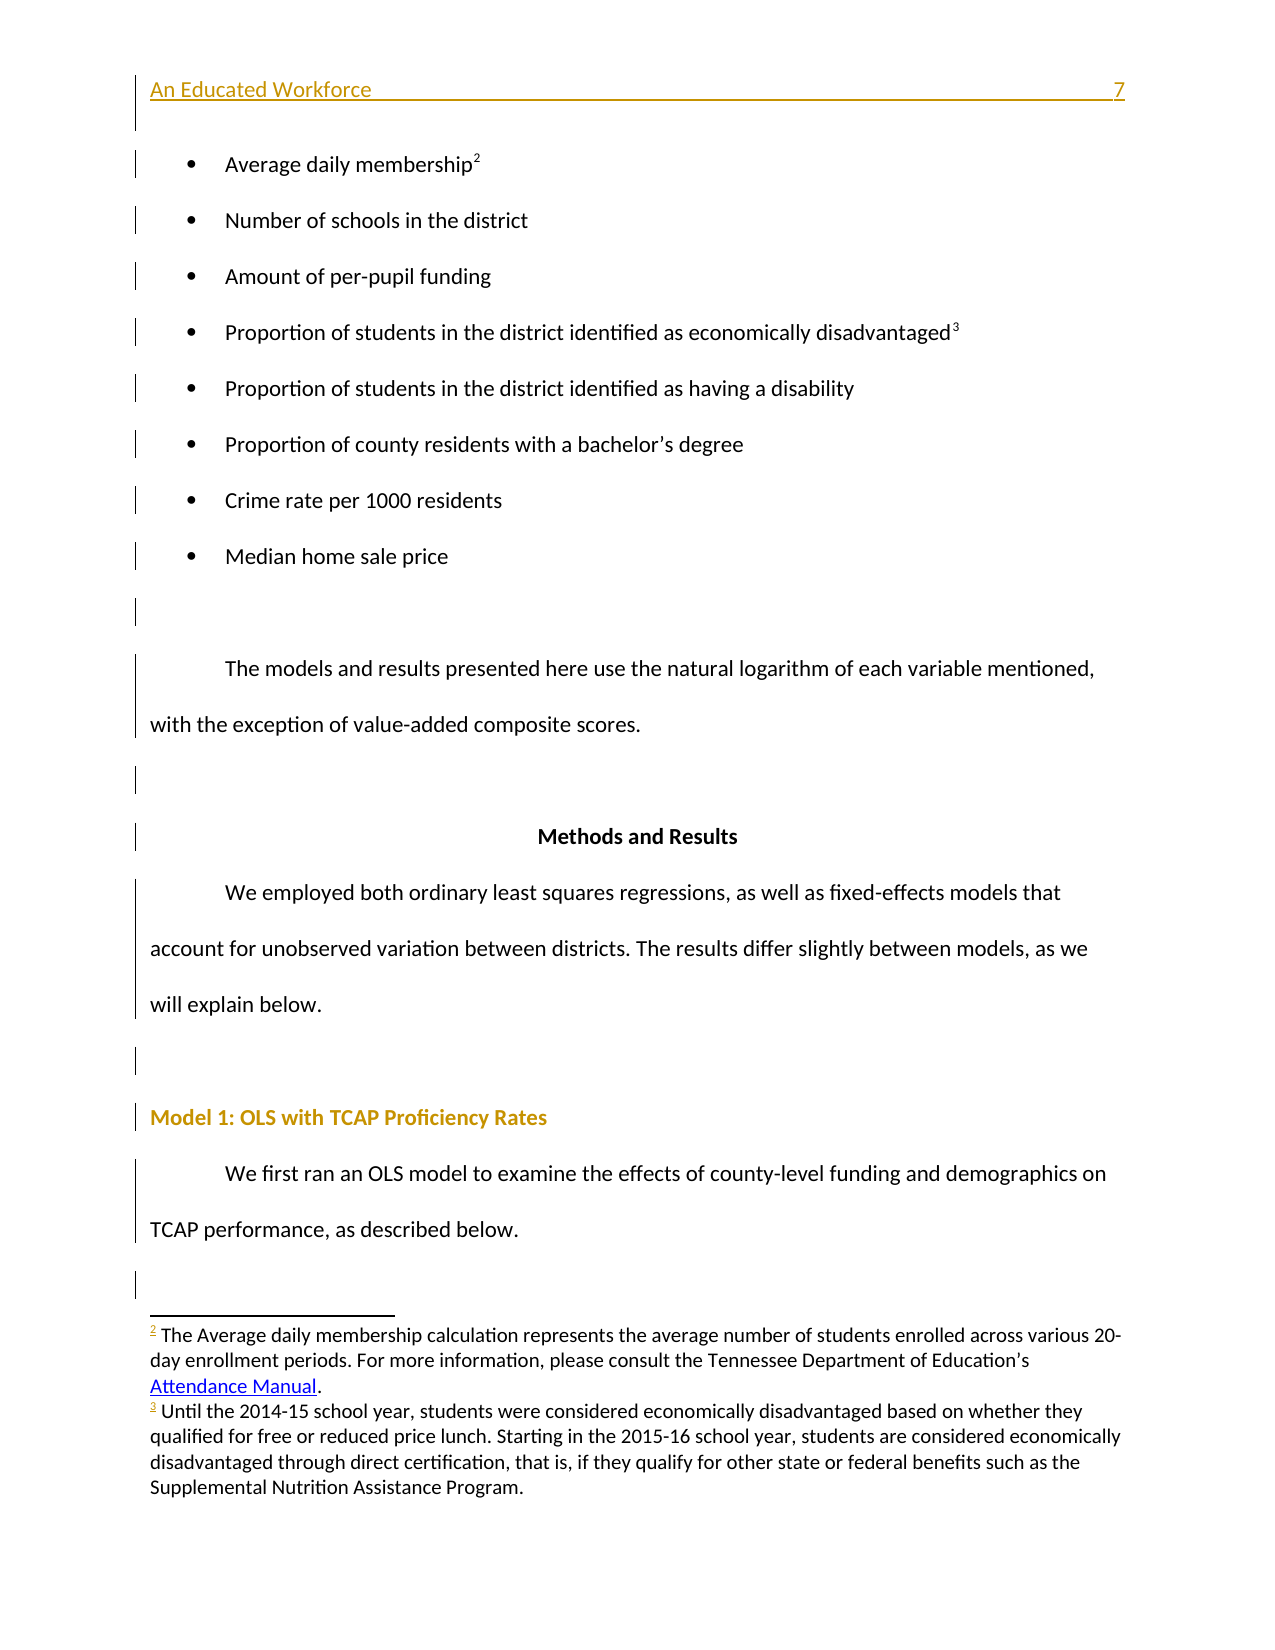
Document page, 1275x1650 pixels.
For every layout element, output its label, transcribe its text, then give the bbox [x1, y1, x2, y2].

list Number of schools in the district [187, 206, 1125, 234]
list Crime rate per 1000 residents [187, 486, 1125, 514]
text Methods and Results [150, 822, 1125, 851]
list Proportion of county residents with a bachelor’s degree [187, 430, 1125, 458]
list Median home sale price [187, 542, 1125, 570]
text The models and results presented here use the natural logarithm of each variable mentioned, with the exception of value-added composite scores. [150, 654, 1125, 738]
text We employed both ordinary least squares regressions, as well as fixed-effects models that account for unobserved variation between districts. The results differ slightly between models, as we will explain below. [150, 878, 1125, 1019]
list Proportion of students in the district identified as economically disadvantaged [187, 318, 1125, 346]
list Amount of per-pupil funding [187, 262, 1125, 290]
text Model 1: OLS with TCAP Proficiency Rates [150, 1103, 1125, 1131]
list Proportion of students in the district identified as having a disability [187, 374, 1125, 402]
list Average daily membership [187, 150, 1125, 178]
text We first ran an OLS model to examine the effects of county-level funding and demographics on TCAP performance, as described below. [150, 1159, 1125, 1243]
